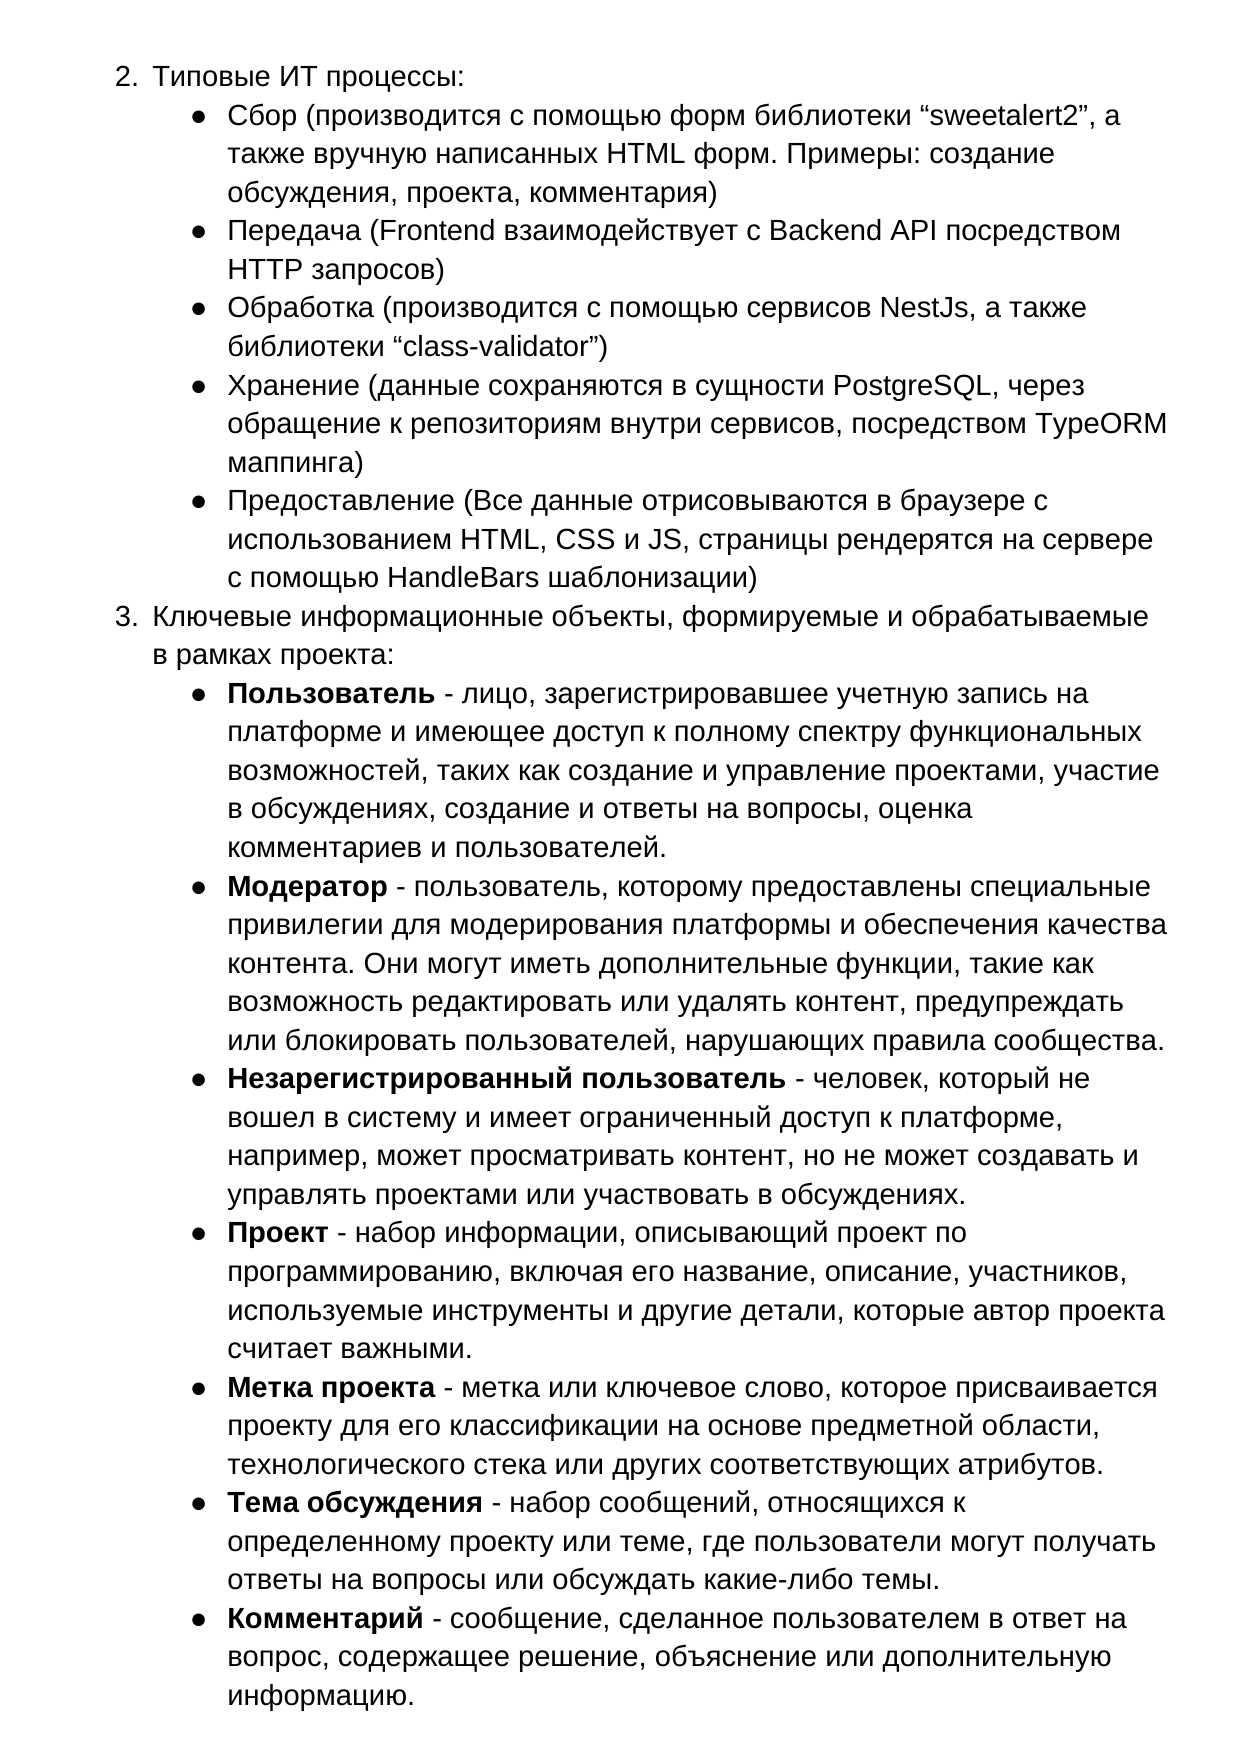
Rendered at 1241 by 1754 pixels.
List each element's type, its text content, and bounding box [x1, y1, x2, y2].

list Тема обсуждения - набор сообщений, относящихся к определенному проекту или теме, где пользователи могут получать ответы на вопросы или обсуждать какие-либо темы. [189, 1485, 1169, 1596]
list Комментарий - сообщение, сделанное пользователем в ответ на вопрос, содержащее решение, объяснение или дополнительную информацию. [189, 1601, 1169, 1711]
list Ключевые информационные объекты, формируемые и обрабатываемые в рамках проекта: [114, 599, 1169, 671]
list Предоставление (Все данные отрисовываются в браузере с использованием HTML, CSS и JS, страницы рендерятся на сервере с помощью HandleBars шаблонизации) [189, 483, 1169, 594]
list Метка проекта - метка или ключевое слово, которое присваивается проекту для его классификации на основе предметной области, технологического стека или других соответствующих атрибутов. [189, 1369, 1169, 1480]
list Проект - набор информации, описывающий проект по программированию, включая его название, описание, участников, используемые инструменты и другие детали, которые автор проекта считает важными. [189, 1215, 1169, 1364]
list Передача (Frontend взаимодействует с Backend API посредством HTTP запросов) [189, 213, 1169, 285]
list Сбор (производится с помощью форм библиотеки “sweetalert2”, а также вручную написанных HTML форм. Примеры: создание обсуждения, проекта, комментария) [189, 98, 1169, 208]
list Хранение (данные сохраняются в сущности PostgreSQL, через обращение к репозиториям внутри сервисов, посредством TypeORM маппинга) [189, 367, 1169, 478]
list Пользователь - лицо, зарегистрировавшее учетную запись на платформе и имеющее доступ к полному спектру функциональных возможностей, таких как создание и управление проектами, участие в обсуждениях, создание и ответы на вопросы, оценка комментариев и пользователей. [189, 676, 1169, 863]
list Обработка (производится с помощью сервисов NestJs, а также библиотеки “class-validator”) [189, 290, 1169, 362]
list Типовые ИТ процессы: [114, 59, 1169, 93]
list Модератор - пользователь, которому предоставлены специальные привилегии для модерирования платформы и обеспечения качества контента. Они могут иметь дополнительные функции, такие как возможность редактировать или удалять контент, предупреждать или блокировать пользователей, нарушающих правила сообщества. [189, 868, 1169, 1056]
list Незарегистрированный пользователь - человек, который не вошел в систему и имеет ограниченный доступ к платформе, например, может просматривать контент, но не может создавать и управлять проектами или участвовать в обсуждениях. [189, 1061, 1169, 1210]
